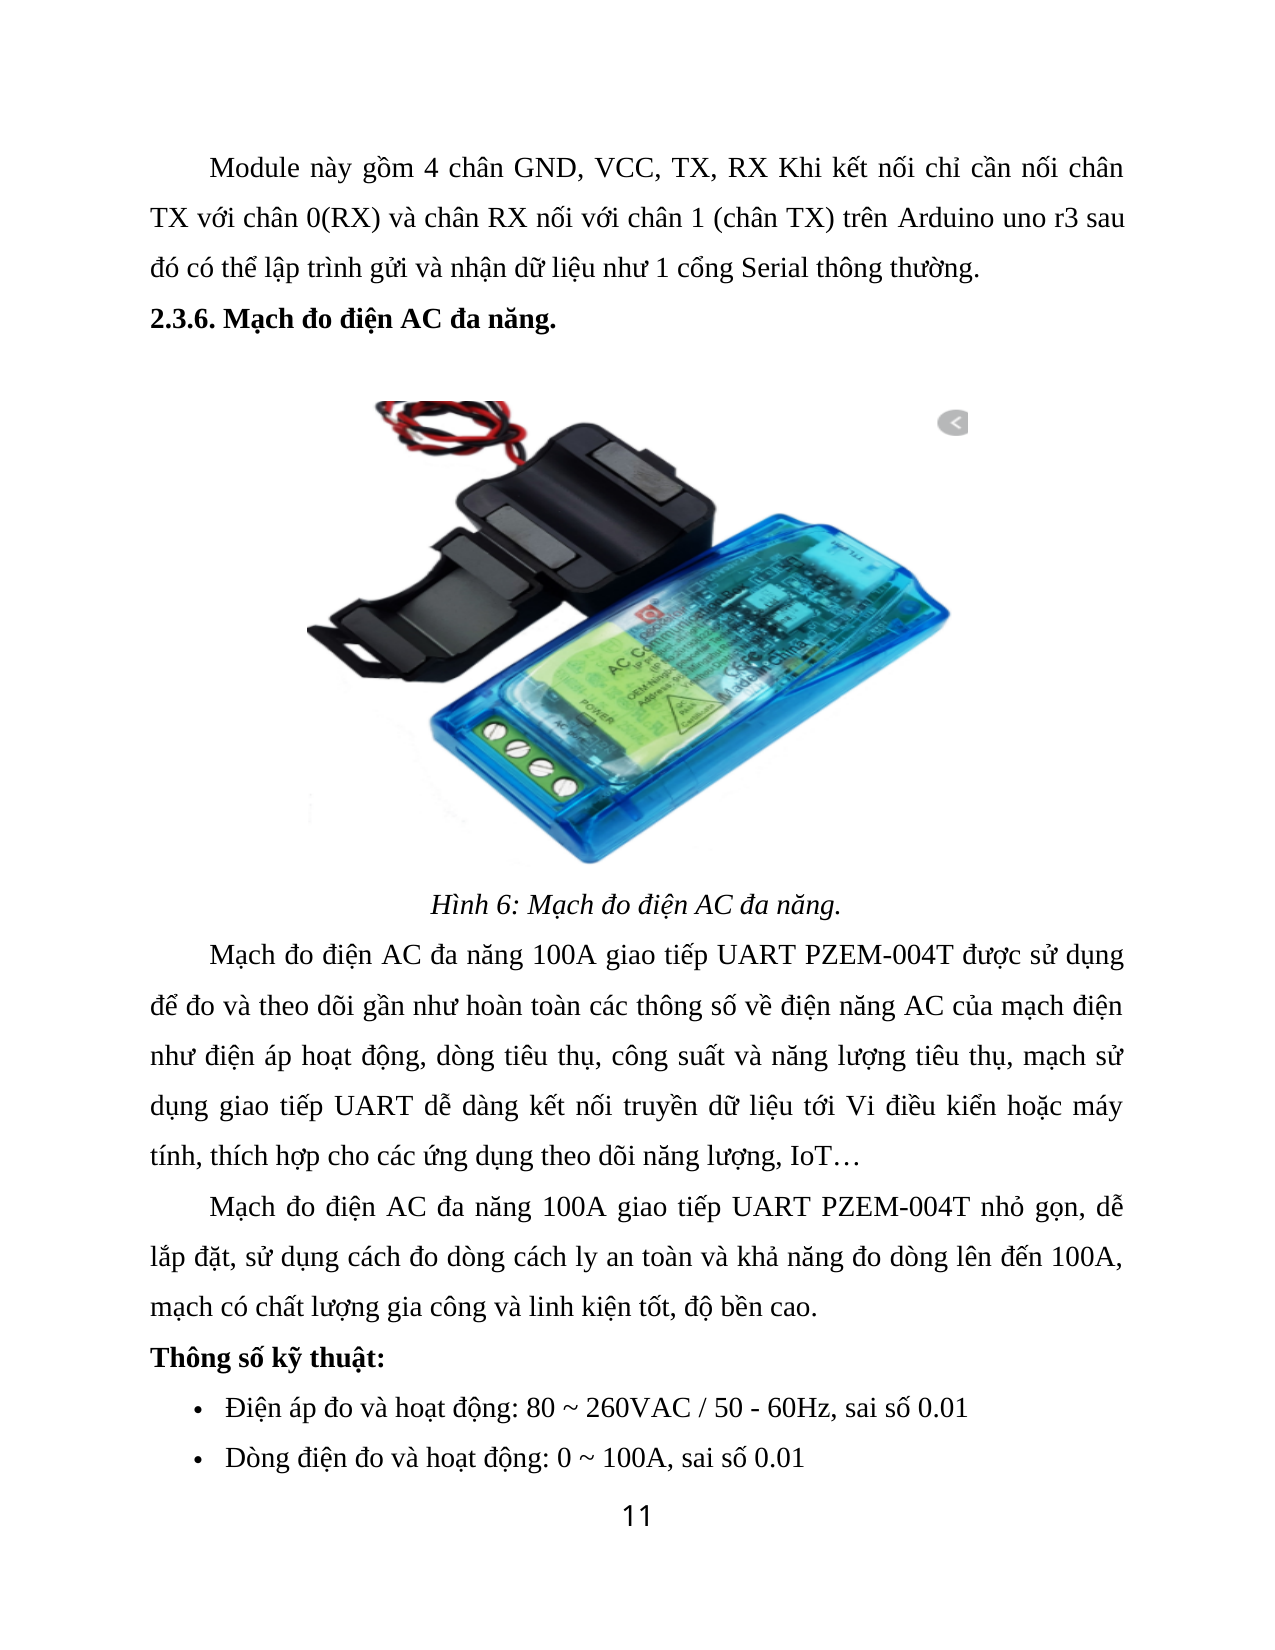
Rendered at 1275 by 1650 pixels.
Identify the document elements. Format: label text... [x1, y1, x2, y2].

text Mạch đo điện AC đa năng 100A giao tiếp UART PZEM-004T được sử dụng để đo và theo dõi gần như hoàn toàn các thông số về điện năng AC của mạch điện như điện áp hoạt động, dòng tiêu thụ, công suất và năng lượng tiêu thụ, mạch sử dụng giao tiếp UART dễ dàng kết nối truyền dữ liệu tới Vi điều kiển hoặc máy tính, thích hợp cho các ứng dụng theo dõi năng lượng, IoT… [150, 937, 1125, 1172]
text Module này gồm 4 chân GND, VCC, TX, RX Khi kết nối chỉ cần nối chân TX với chân 0(RX) và chân RX nối với chân 1 (chân TX) trên Arduino uno r3 sau đó có thể lập trình gửi và nhận dữ liệu như 1 cổng Serial thông thường. [150, 234, 1125, 284]
text Thông số kỹ thuật: [150, 1340, 1125, 1373]
subtitle 2.3.6. Mạch đo điện AC đa năng. [150, 301, 1125, 334]
picture [307, 401, 968, 868]
list Dòng điện đo và hoạt động: 0 ~ 100A, sai số 0.01 [194, 1440, 1125, 1474]
text Module này gồm 4 chân GND, VCC, TX, RX Khi kết nối chỉ cần nối chân TX với chân 0(RX) và chân RX nối với chân 1 (chân TX) trên Arduino uno r3 sau đó có thể lập trình gửi và nhận dữ liệu như 1 cổng Serial thông thường. [150, 150, 1125, 200]
text Mạch đo điện AC đa năng 100A giao tiếp UART PZEM-004T nhỏ gọn, dễ lắp đặt, sử dụng cách đo dòng cách ly an toàn và khả năng đo dòng lên đến 100A, mạch có chất lượng gia công và linh kiện tốt, độ bền cao. [150, 1189, 1125, 1323]
list Điện áp đo và hoạt động: 80 ~ 260VAC / 50 - 60Hz, sai số 0.01 [194, 1390, 1125, 1424]
